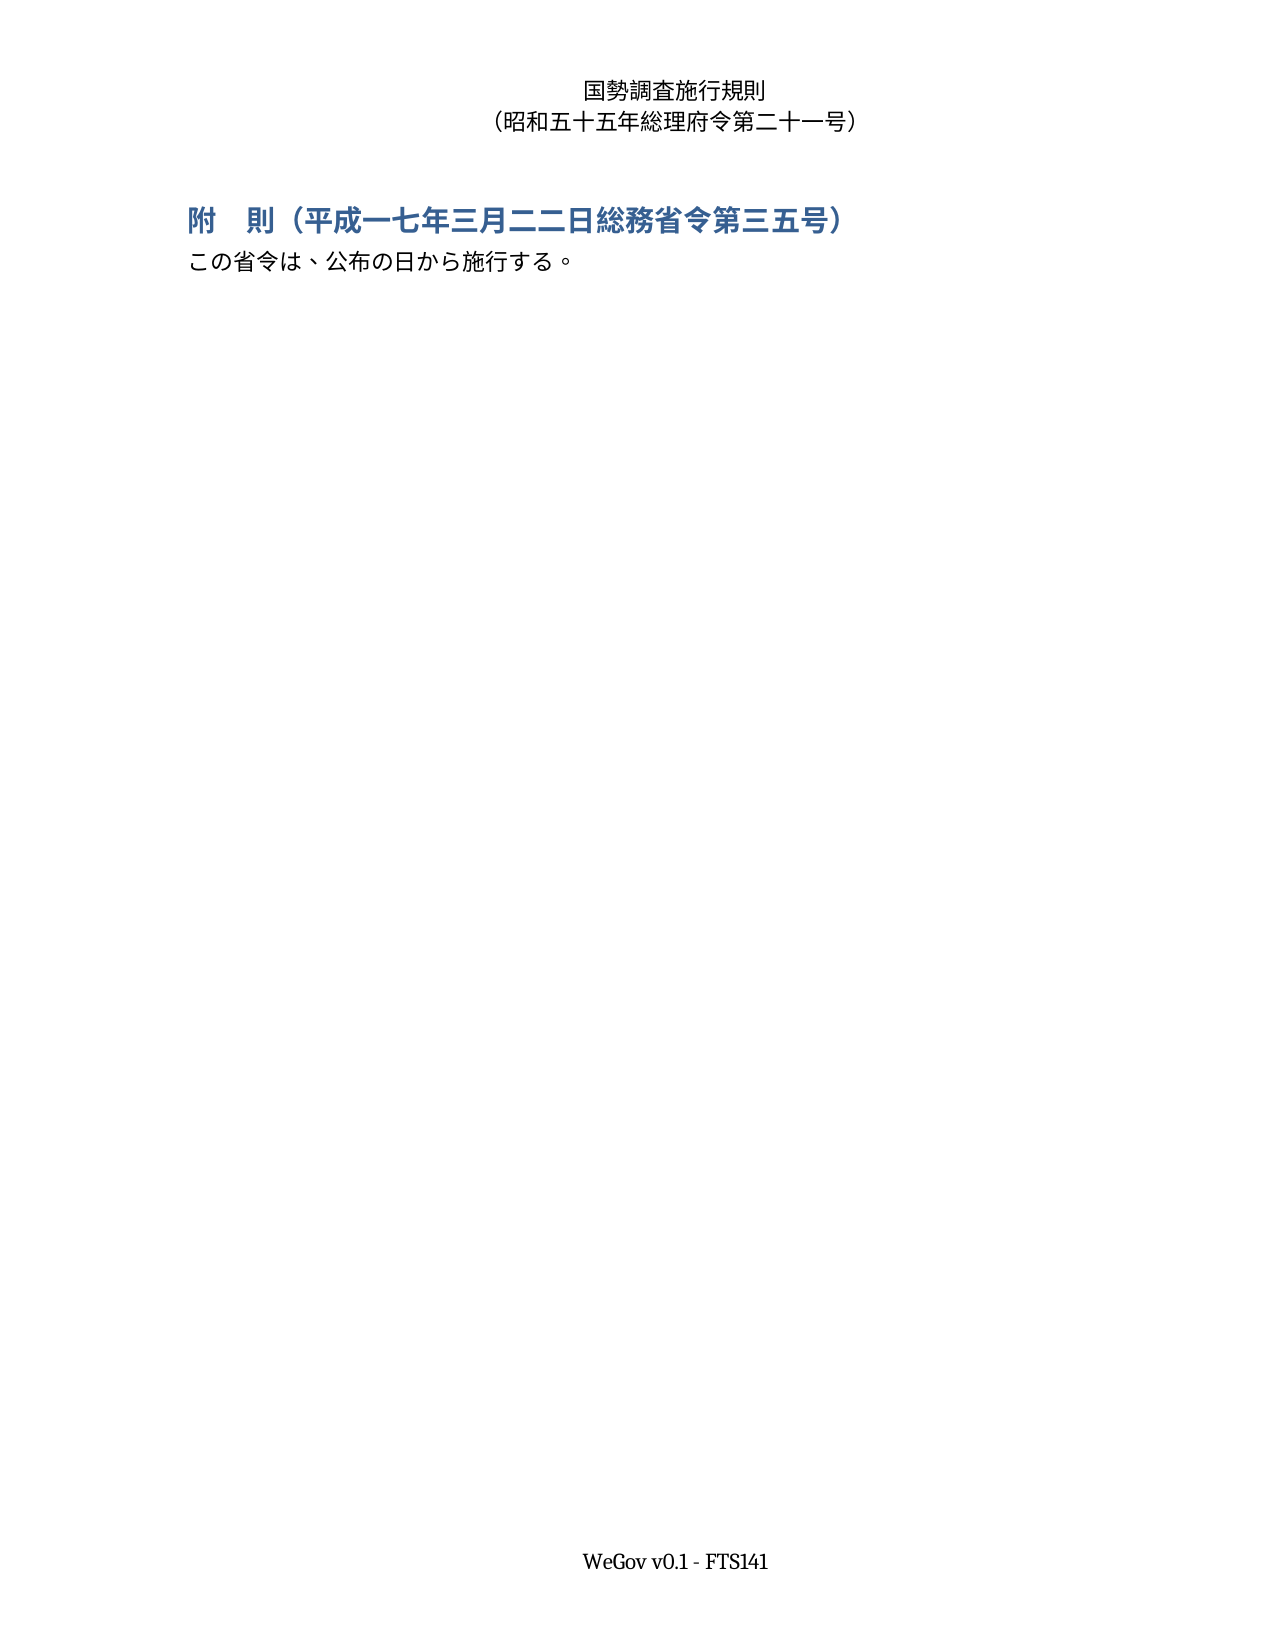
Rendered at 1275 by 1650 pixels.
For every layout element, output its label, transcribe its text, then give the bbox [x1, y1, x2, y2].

subtitle 附 則（平成一七年三月二二日総務省令第三五号） [187, 200, 1087, 240]
text この省令は、公布の日から施行する。 [187, 246, 1087, 277]
